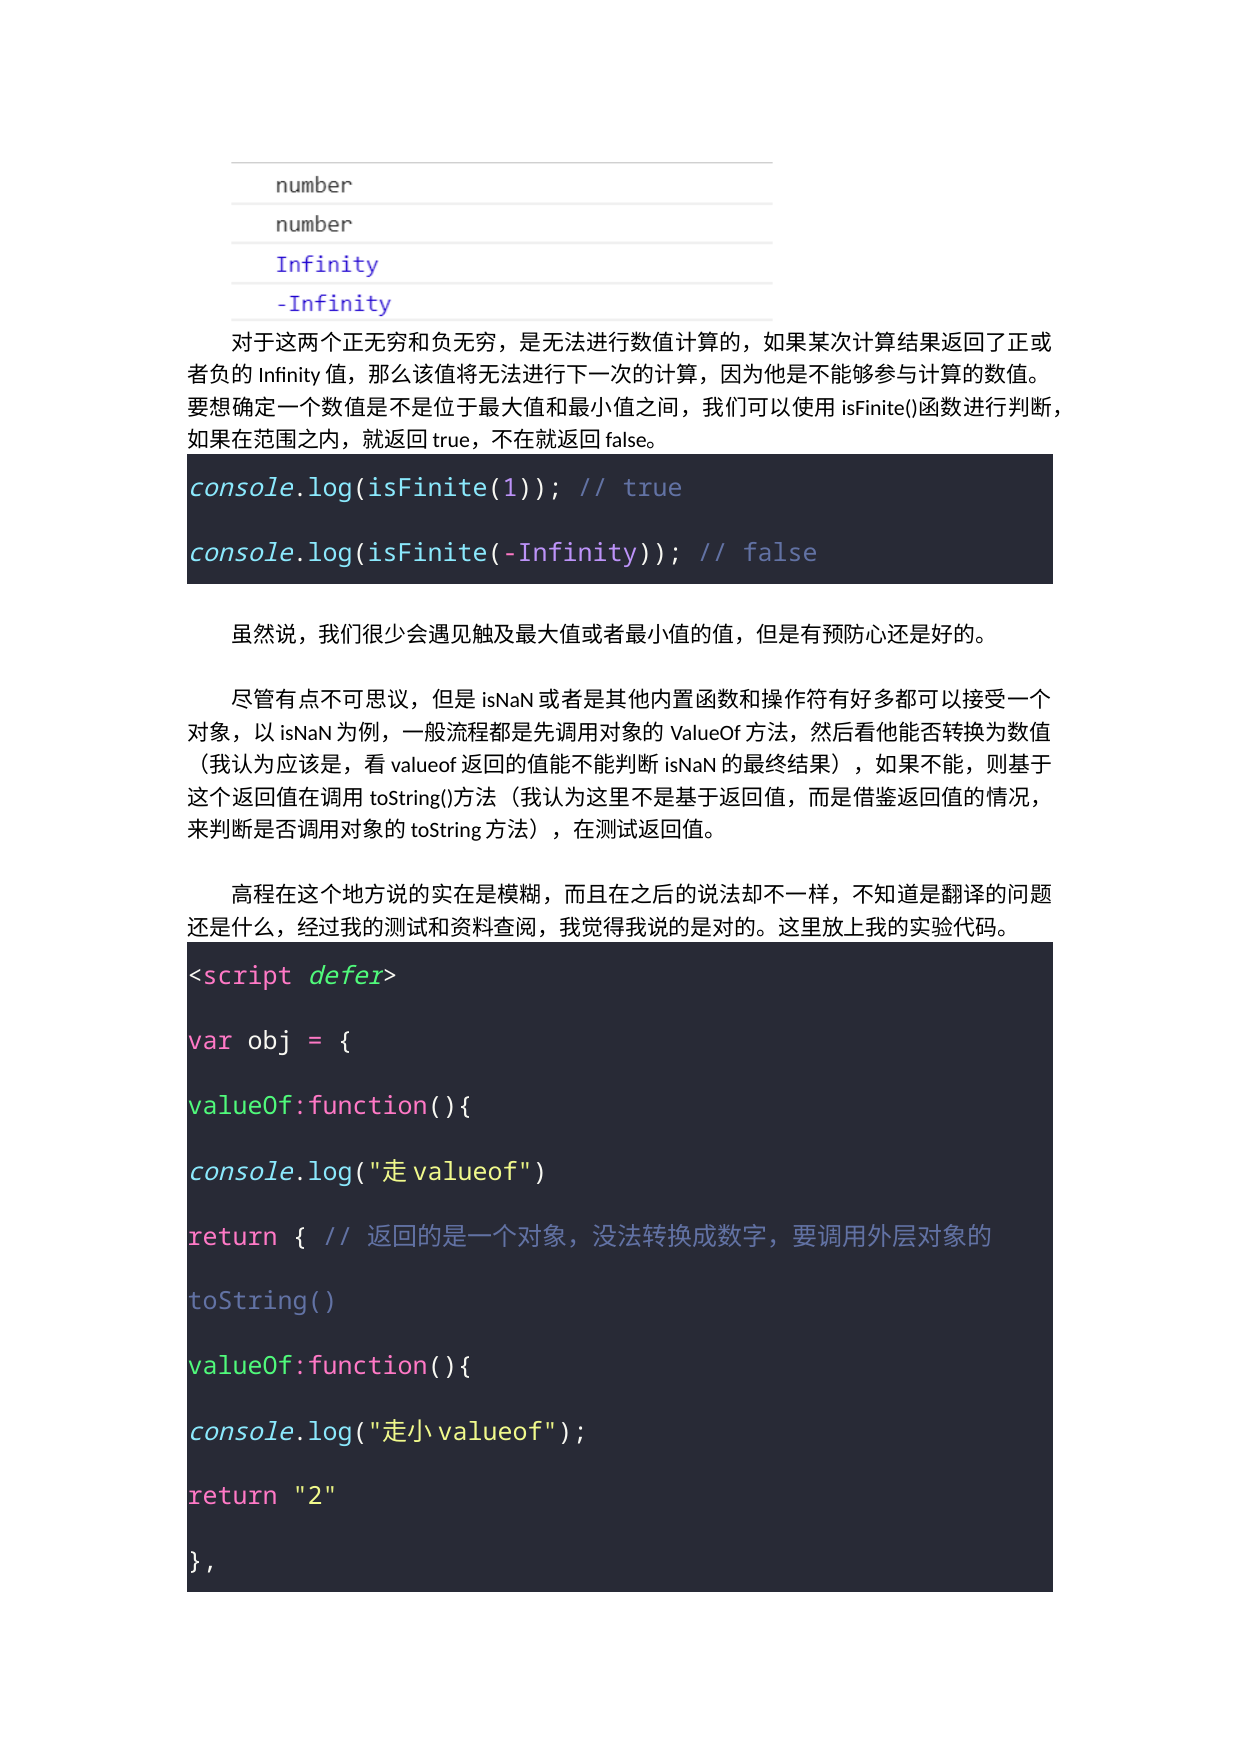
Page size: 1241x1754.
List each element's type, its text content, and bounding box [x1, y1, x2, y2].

text var obj = { [187, 1007, 1053, 1072]
text 虽然说，我们很少会遇见触及最大值或者最小值的值，但是有预防心还是好的。 [187, 617, 1053, 649]
text 高程在这个地方说的实在是模糊，而且在之后的说法却不一样，不知道是翻译的问题还是什么，经过我的测试和资料查阅，我觉得我说的是对的。这里放上我的实验代码。 [187, 877, 1053, 942]
text console.log(isFinite(-Infinity)); // false [187, 519, 1053, 584]
text }, [187, 1527, 1053, 1592]
text console.log("走valueof") [187, 1137, 1053, 1202]
text 尽管有点不可思议，但是isNaN或者是其他内置函数和操作符有好多都可以接受一个对象，以isNaN为例，一般流程都是先调用对象的ValueOf方法，然后看他能否转换为数值（我认为应该是，看valueof返回的值能不能判断isNaN的最终结果），如果不能，则基于这个返回值在调用toString()方法（我认为这里不是基于返回值，而是借鉴返回值的情况，来判断是否调用对象的toString方法），在测试返回值。 [187, 682, 1053, 844]
text 对于这两个正无穷和负无穷，是无法进行数值计算的，如果某次计算结果返回了正或者负的Infinity值，那么该值将无法进行下一次的计算，因为他是不能够参与计算的数值。要想确定一个数值是不是位于最大值和最小值之间，我们可以使用isFinite()函数进行判断，如果在范围之内，就返回true，不在就返回false。 [187, 324, 1053, 454]
text valueOf:function(){ [187, 1332, 1053, 1397]
text console.log(isFinite(1)); // true [187, 454, 1053, 519]
text valueOf:function(){ [187, 1072, 1053, 1137]
text <script defer> [187, 942, 1053, 1007]
text return "2" [187, 1462, 1053, 1527]
picture [231, 162, 773, 325]
text return { // 返回的是一个对象，没法转换成数字，要调用外层对象的toString() [187, 1202, 1053, 1332]
text console.log("走小valueof"); [187, 1397, 1053, 1462]
